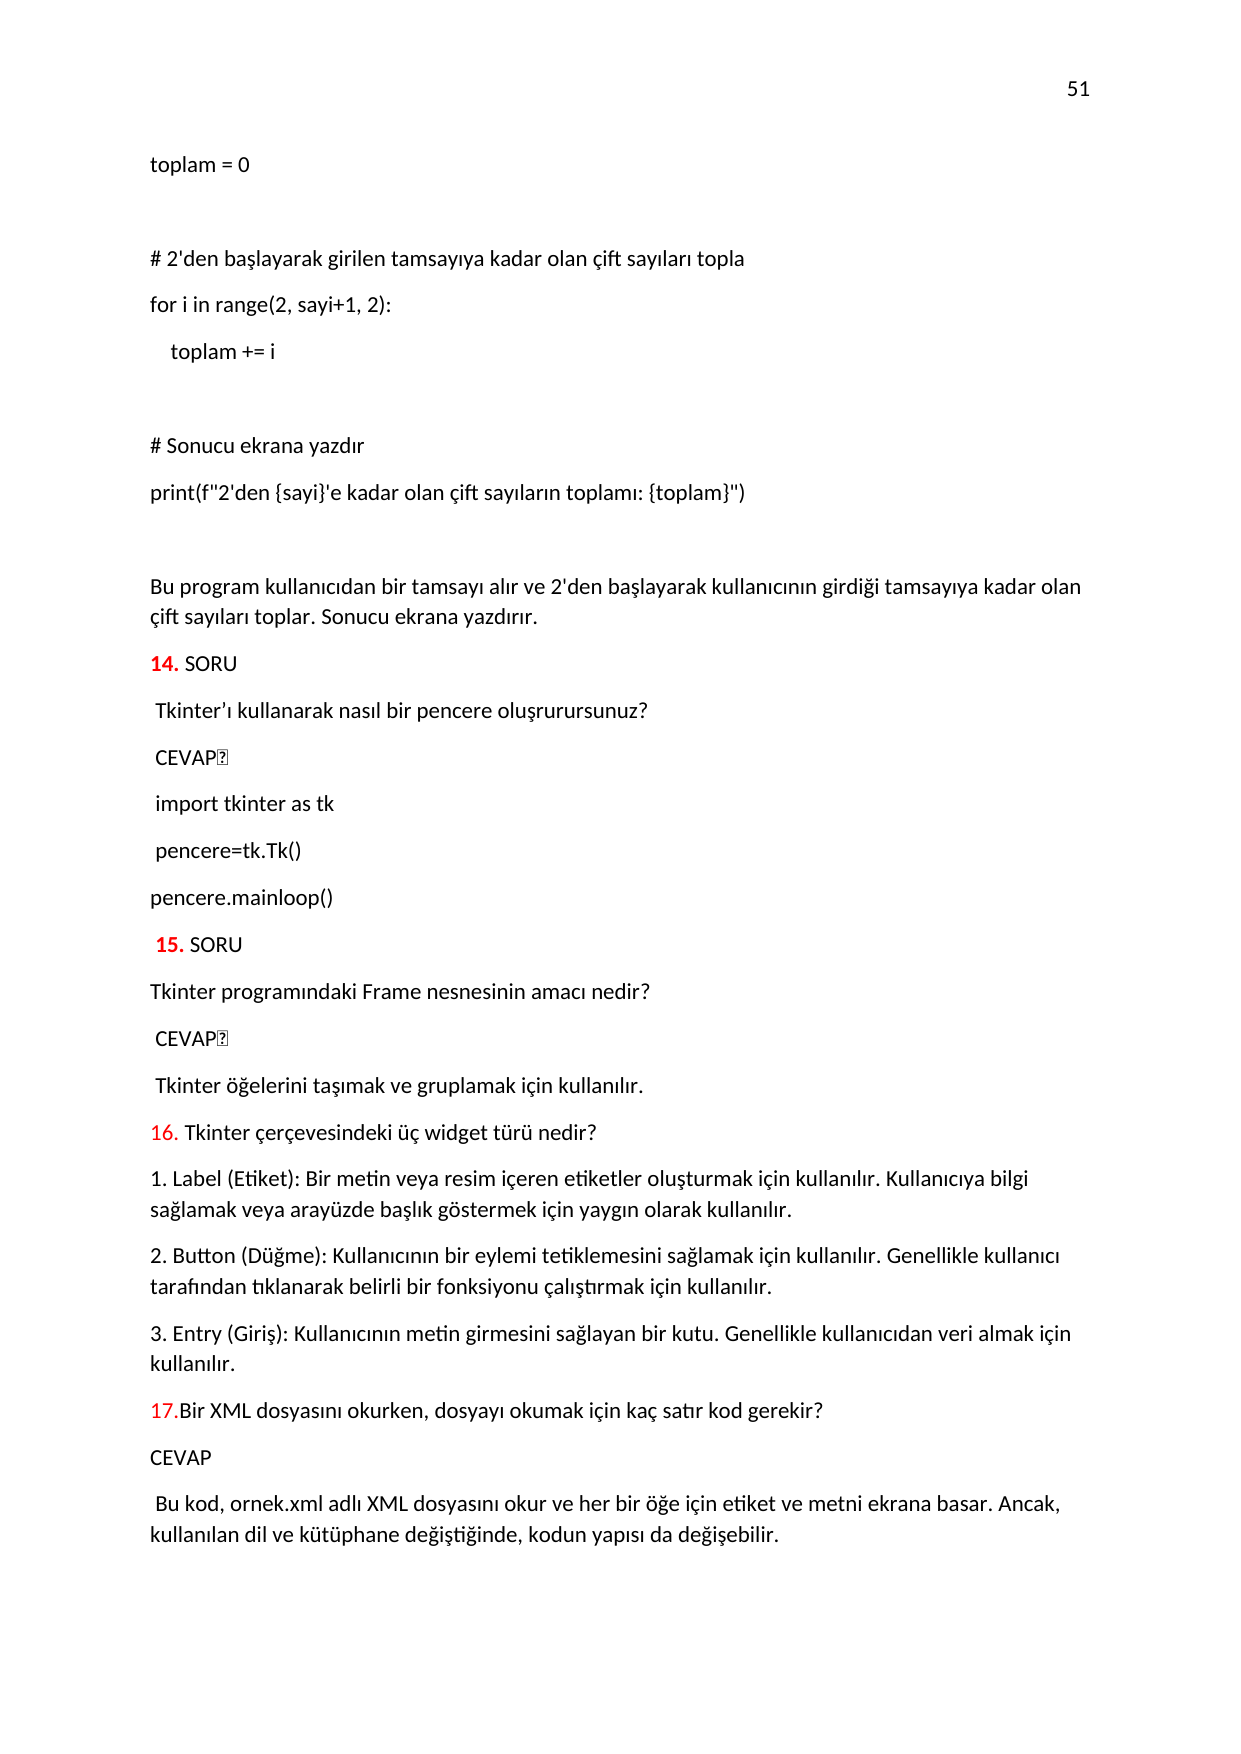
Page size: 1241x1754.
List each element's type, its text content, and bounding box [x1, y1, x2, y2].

text 1. Label (Etiket): Bir metin veya resim içeren etiketler oluşturmak için kullanılır. Kullanıcıya bilgi sağlamak veya arayüzde başlık göstermek için yaygın olarak kullanılır. [150, 1164, 1090, 1223]
text Tkinter öğelerini taşımak ve gruplamak için kullanılır. [150, 1071, 1090, 1099]
text 3. Entry (Giriş): Kullanıcının metin girmesini sağlayan bir kutu. Genellikle kullanıcıdan veri almak için kullanılır. [150, 1319, 1090, 1377]
text Bu program kullanıcıdan bir tamsayı alır ve 2'den başlayarak kullanıcının girdiği tamsayıya kadar olan çift sayıları toplar. Sonucu ekrana yazdırır. [150, 572, 1090, 630]
text 2. Button (Düğme): Kullanıcının bir eylemi tetiklemesini sağlamak için kullanılır. Genellikle kullanıcı tarafından tıklanarak belirli bir fonksiyonu çalıştırmak için kullanılır. [150, 1242, 1090, 1300]
text 16. Tkinter çerçevesindeki üç widget türü nedir? [150, 1118, 1090, 1146]
text pencere.mainloop() [150, 883, 1090, 911]
text toplam = 0 [150, 150, 1090, 178]
text pencere=tk.Tk() [150, 836, 1090, 864]
text # Sonucu ekrana yazdır [150, 431, 1090, 459]
text 14. SORU [150, 649, 1090, 677]
text # 2'den başlayarak girilen tamsayıya kadar olan çift sayıları topla [150, 244, 1090, 272]
text CEVAP [150, 743, 1090, 771]
text 15. SORU [150, 930, 1090, 958]
text toplam += i [150, 337, 1090, 366]
text print(f"2'den {sayi}'e kadar olan çift sayıların toplamı: {toplam}") [150, 478, 1090, 506]
text CEVAP [150, 1443, 1090, 1471]
text Tkinter programındaki Frame nesnesinin amacı nedir? [150, 977, 1090, 1005]
text Bu kod, ornek.xml adlı XML dosyasını okur ve her bir öğe için etiket ve metni ekrana basar. Ancak, kullanılan dil ve kütüphane değiştiğinde, kodun yapısı da değişebilir. [150, 1489, 1090, 1548]
text Tkinter’ı kullanarak nasıl bir pencere oluşrurursunuz? [150, 696, 1090, 724]
text 17.Bir XML dosyasını okurken, dosyayı okumak için kaç satır kod gerekir? [150, 1396, 1090, 1424]
text CEVAP [150, 1024, 1090, 1052]
text for i in range(2, sayi+1, 2): [150, 291, 1090, 319]
text import tkinter as tk [150, 789, 1090, 818]
